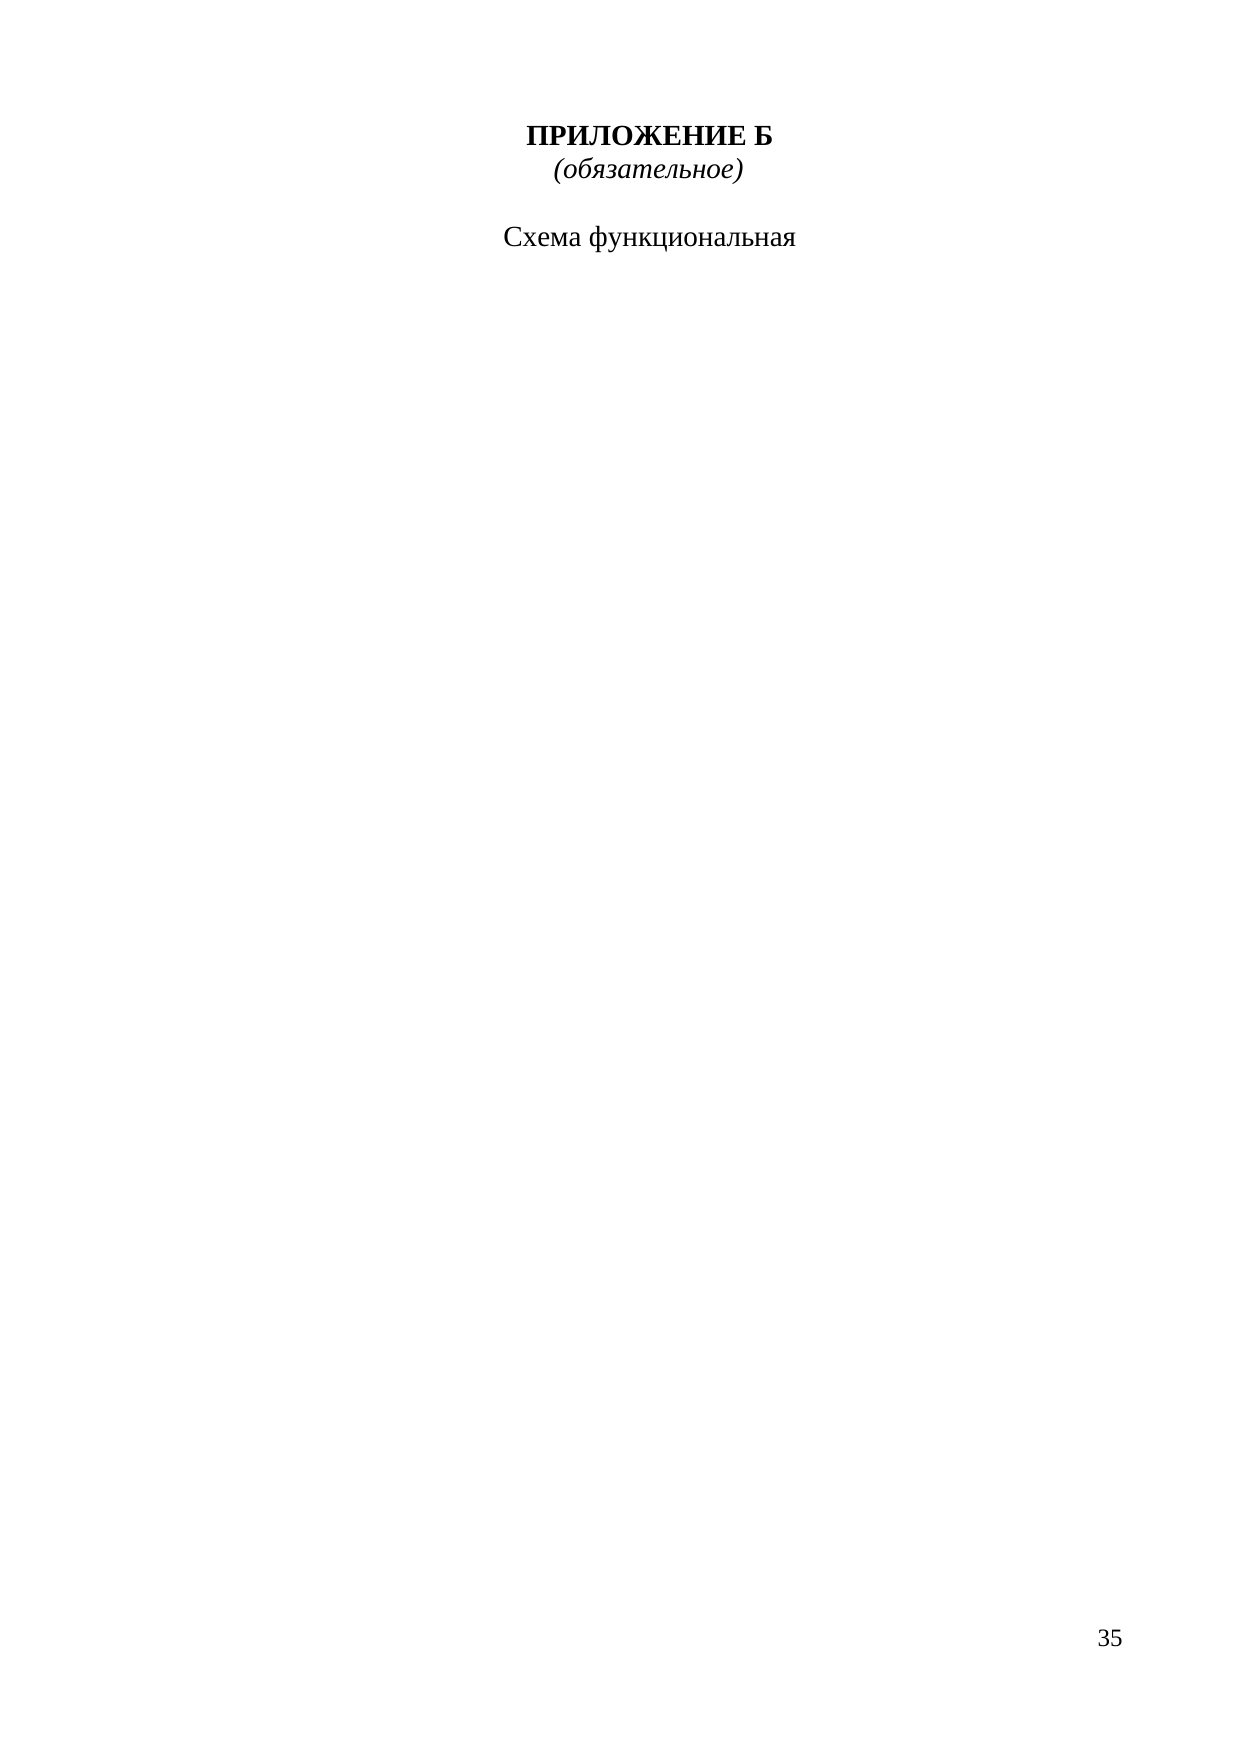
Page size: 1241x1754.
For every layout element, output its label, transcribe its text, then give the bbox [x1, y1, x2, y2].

text Схема функциональная [177, 219, 1122, 252]
text (обязательное) [177, 152, 1122, 185]
text ПРИЛОЖЕНИЕ Б [177, 118, 1122, 152]
